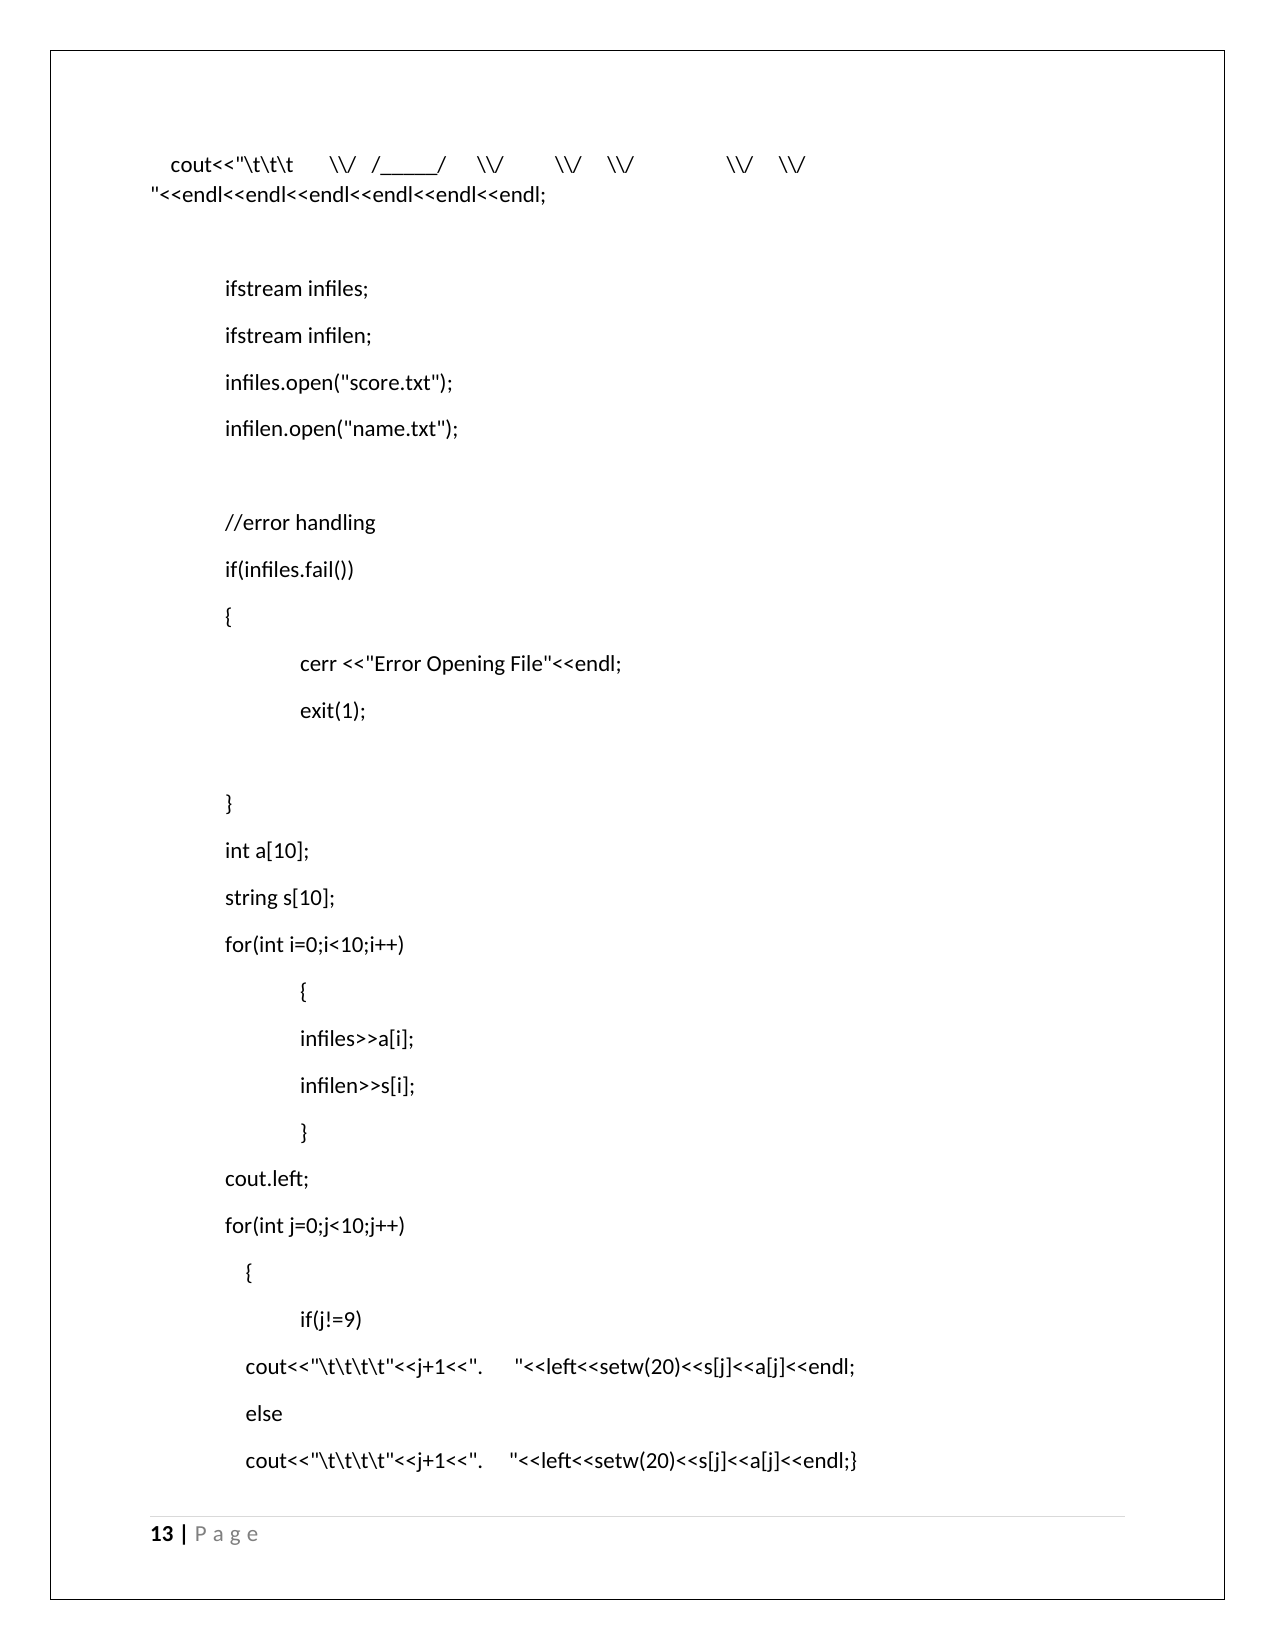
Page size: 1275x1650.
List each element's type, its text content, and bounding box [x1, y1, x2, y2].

text ifstream infilen; [150, 321, 1125, 349]
text for(int j=0;j<10;j++) [150, 1211, 1125, 1239]
text if(j!=9) [150, 1305, 1125, 1333]
text ifstream infiles; [150, 274, 1125, 302]
text exit(1); [150, 696, 1125, 724]
text infilen>>s[i]; [150, 1071, 1125, 1099]
text for(int i=0;i<10;i++) [150, 930, 1125, 958]
text else [150, 1399, 1125, 1427]
text infiles>>a[i]; [150, 1024, 1125, 1052]
text infilen.open("name.txt"); [150, 414, 1125, 443]
text } [150, 1118, 1125, 1146]
text cout.left; [150, 1164, 1125, 1193]
text { [150, 1258, 1125, 1286]
text { [150, 602, 1125, 630]
text int a[10]; [150, 836, 1125, 864]
text } [150, 789, 1125, 818]
text //error handling [150, 508, 1125, 536]
text if(infiles.fail()) [150, 555, 1125, 583]
text cerr <<"Error Opening File"<<endl; [150, 649, 1125, 677]
text infiles.open("score.txt"); [150, 368, 1125, 396]
text cout<<"\t\t\t \\/ /_____/ \\/ \\/ \\/ \\/ \\/ "<<endl<<endl<<endl<<endl<<endl<<endl; [150, 150, 1125, 208]
text cout<<"\t\t\t\t"<<j+1<<". "<<left<<setw(20)<<s[j]<<a[j]<<endl;} [150, 1446, 1125, 1474]
text { [150, 977, 1125, 1005]
text cout<<"\t\t\t\t"<<j+1<<". "<<left<<setw(20)<<s[j]<<a[j]<<endl; [150, 1352, 1125, 1380]
text string s[10]; [150, 883, 1125, 911]
